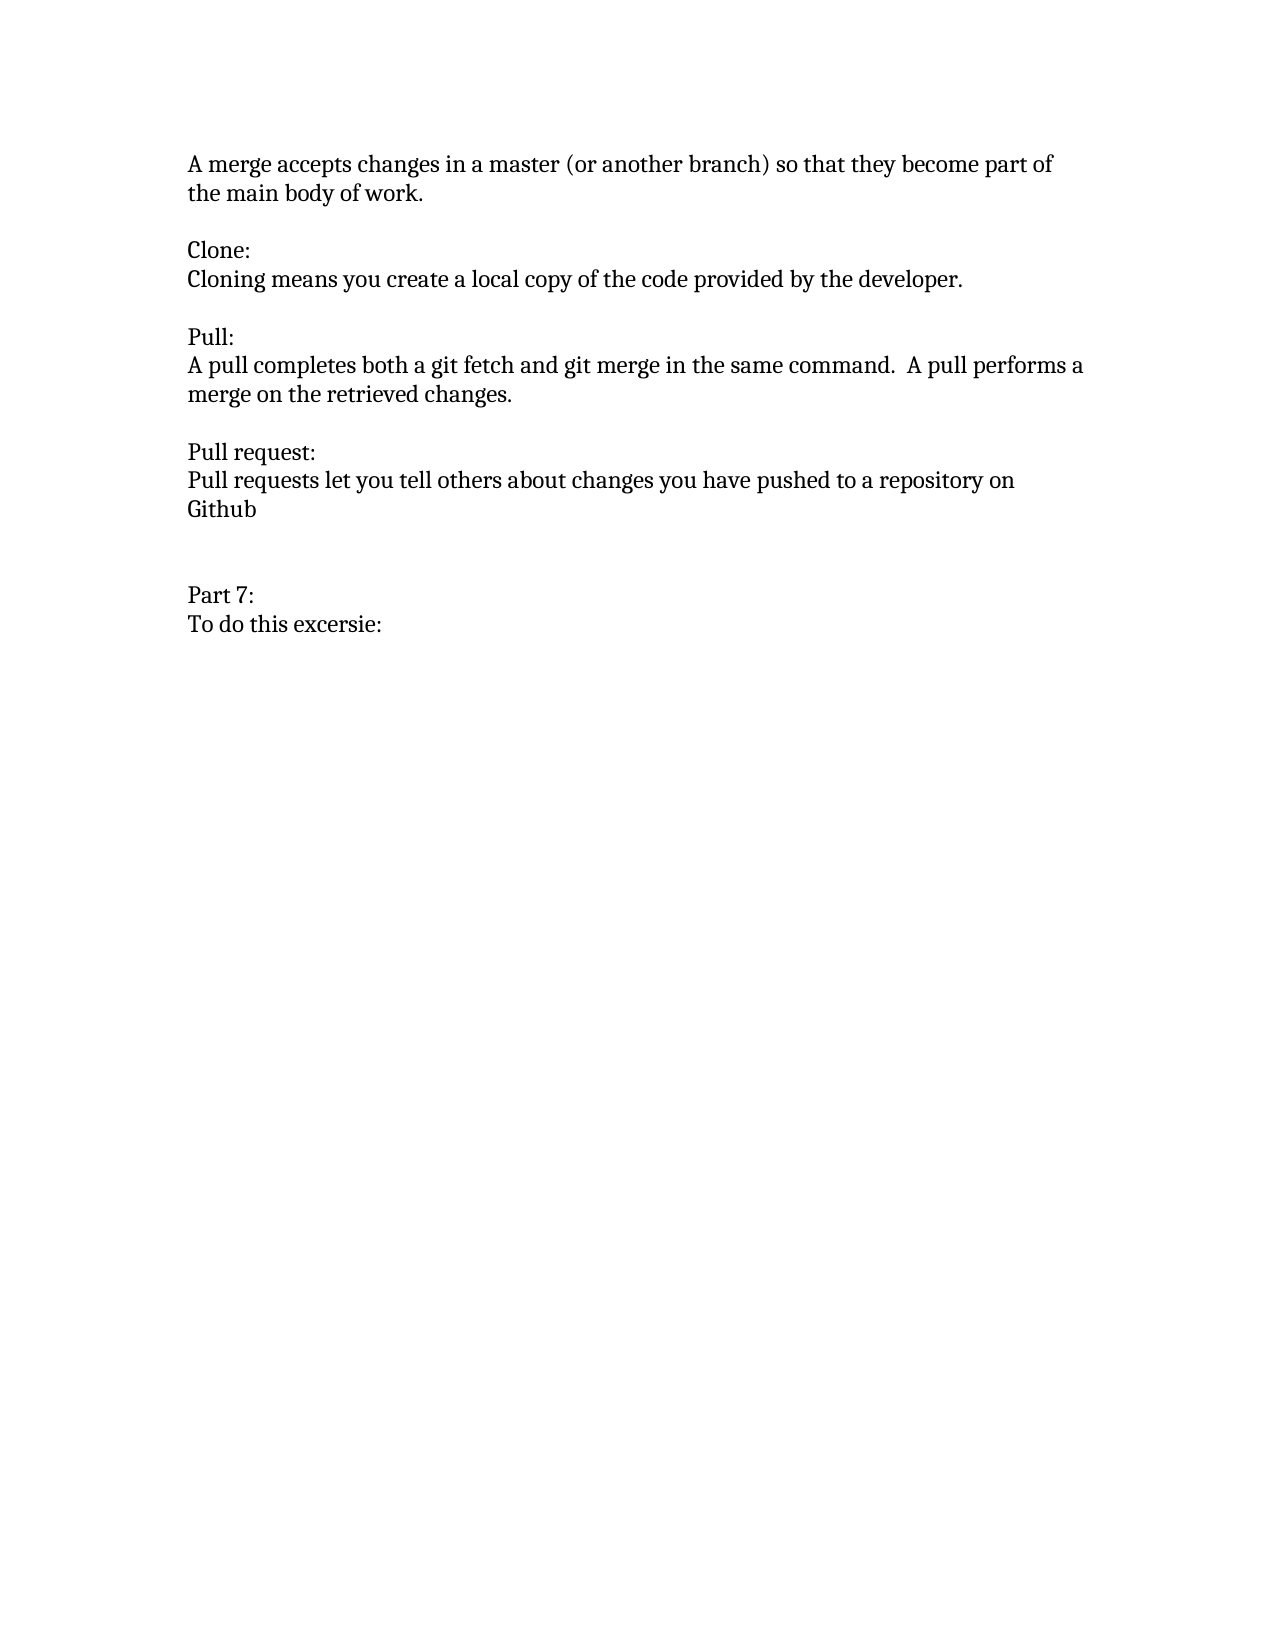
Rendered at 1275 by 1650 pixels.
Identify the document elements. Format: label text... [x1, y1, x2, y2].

text Clone: [187, 236, 1087, 265]
text Pull requests let you tell others about changes you have pushed to a repository on Github [187, 466, 1087, 524]
text To do this excersie: [187, 610, 1087, 639]
text Part 7: [187, 581, 1087, 610]
text A pull completes both a git fetch and git merge in the same command. A pull performs a merge on the retrieved changes. [187, 351, 1087, 409]
text Cloning means you create a local copy of the code provided by the developer. [187, 265, 1087, 294]
text Pull request: [187, 437, 1087, 466]
text A merge accepts changes in a master (or another branch) so that they become part of the main body of work. [187, 150, 1087, 207]
text Pull: [187, 322, 1087, 351]
